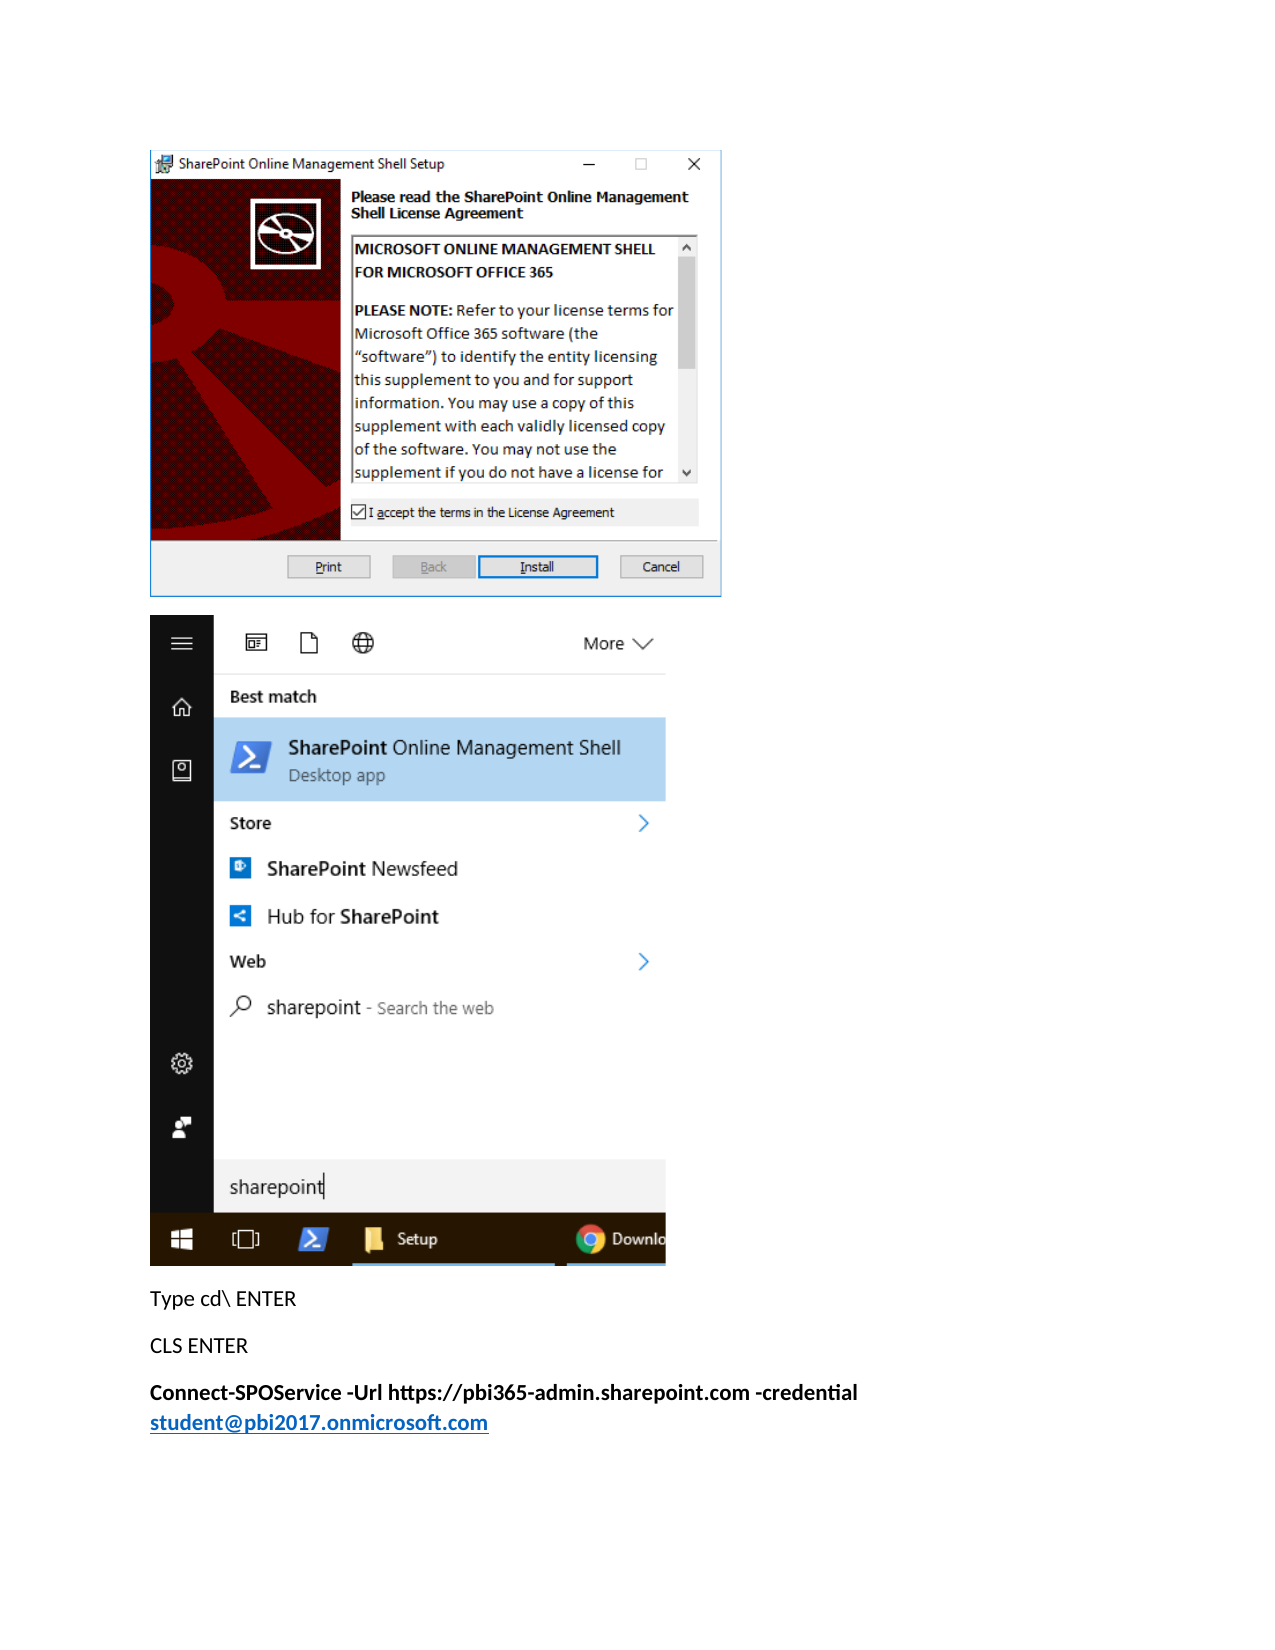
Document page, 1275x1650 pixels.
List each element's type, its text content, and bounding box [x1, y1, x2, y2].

text Type cd\ ENTER [150, 1284, 1125, 1313]
picture [150, 150, 722, 597]
text CLS ENTER [150, 1331, 1125, 1359]
text Connect-SPOService -Url https://pbi365-admin.sharepoint.com -credential student@pbi2017.onmicrosoft.com [150, 1378, 1125, 1437]
